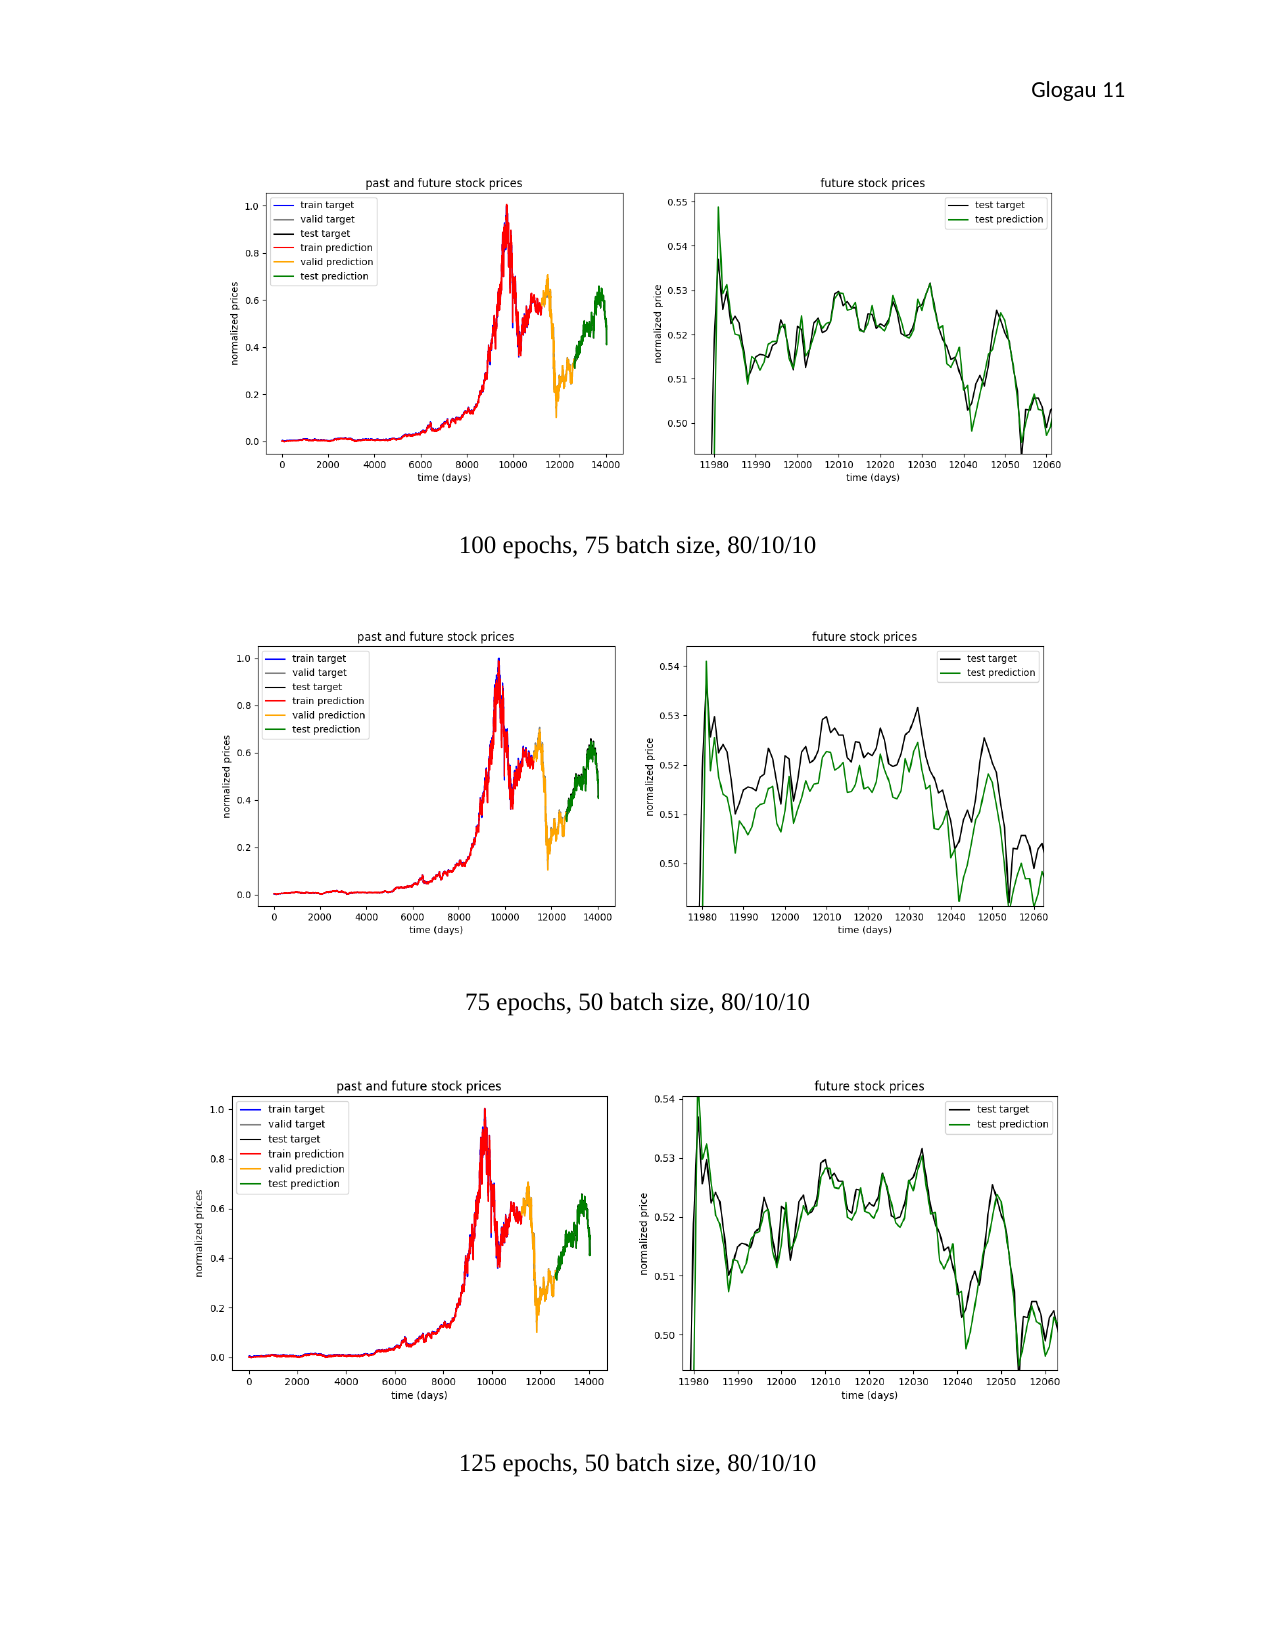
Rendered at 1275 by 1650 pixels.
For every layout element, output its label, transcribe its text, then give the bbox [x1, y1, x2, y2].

picture [150, 1061, 1125, 1404]
text 125 epochs, 50 batch size, 80/10/10 [150, 1448, 1125, 1477]
picture [150, 604, 1125, 943]
text 75 epochs, 50 batch size, 80/10/10 [150, 987, 1125, 1016]
text 100 epochs, 75 batch size, 80/10/10 [150, 530, 1125, 559]
picture [150, 150, 1125, 486]
